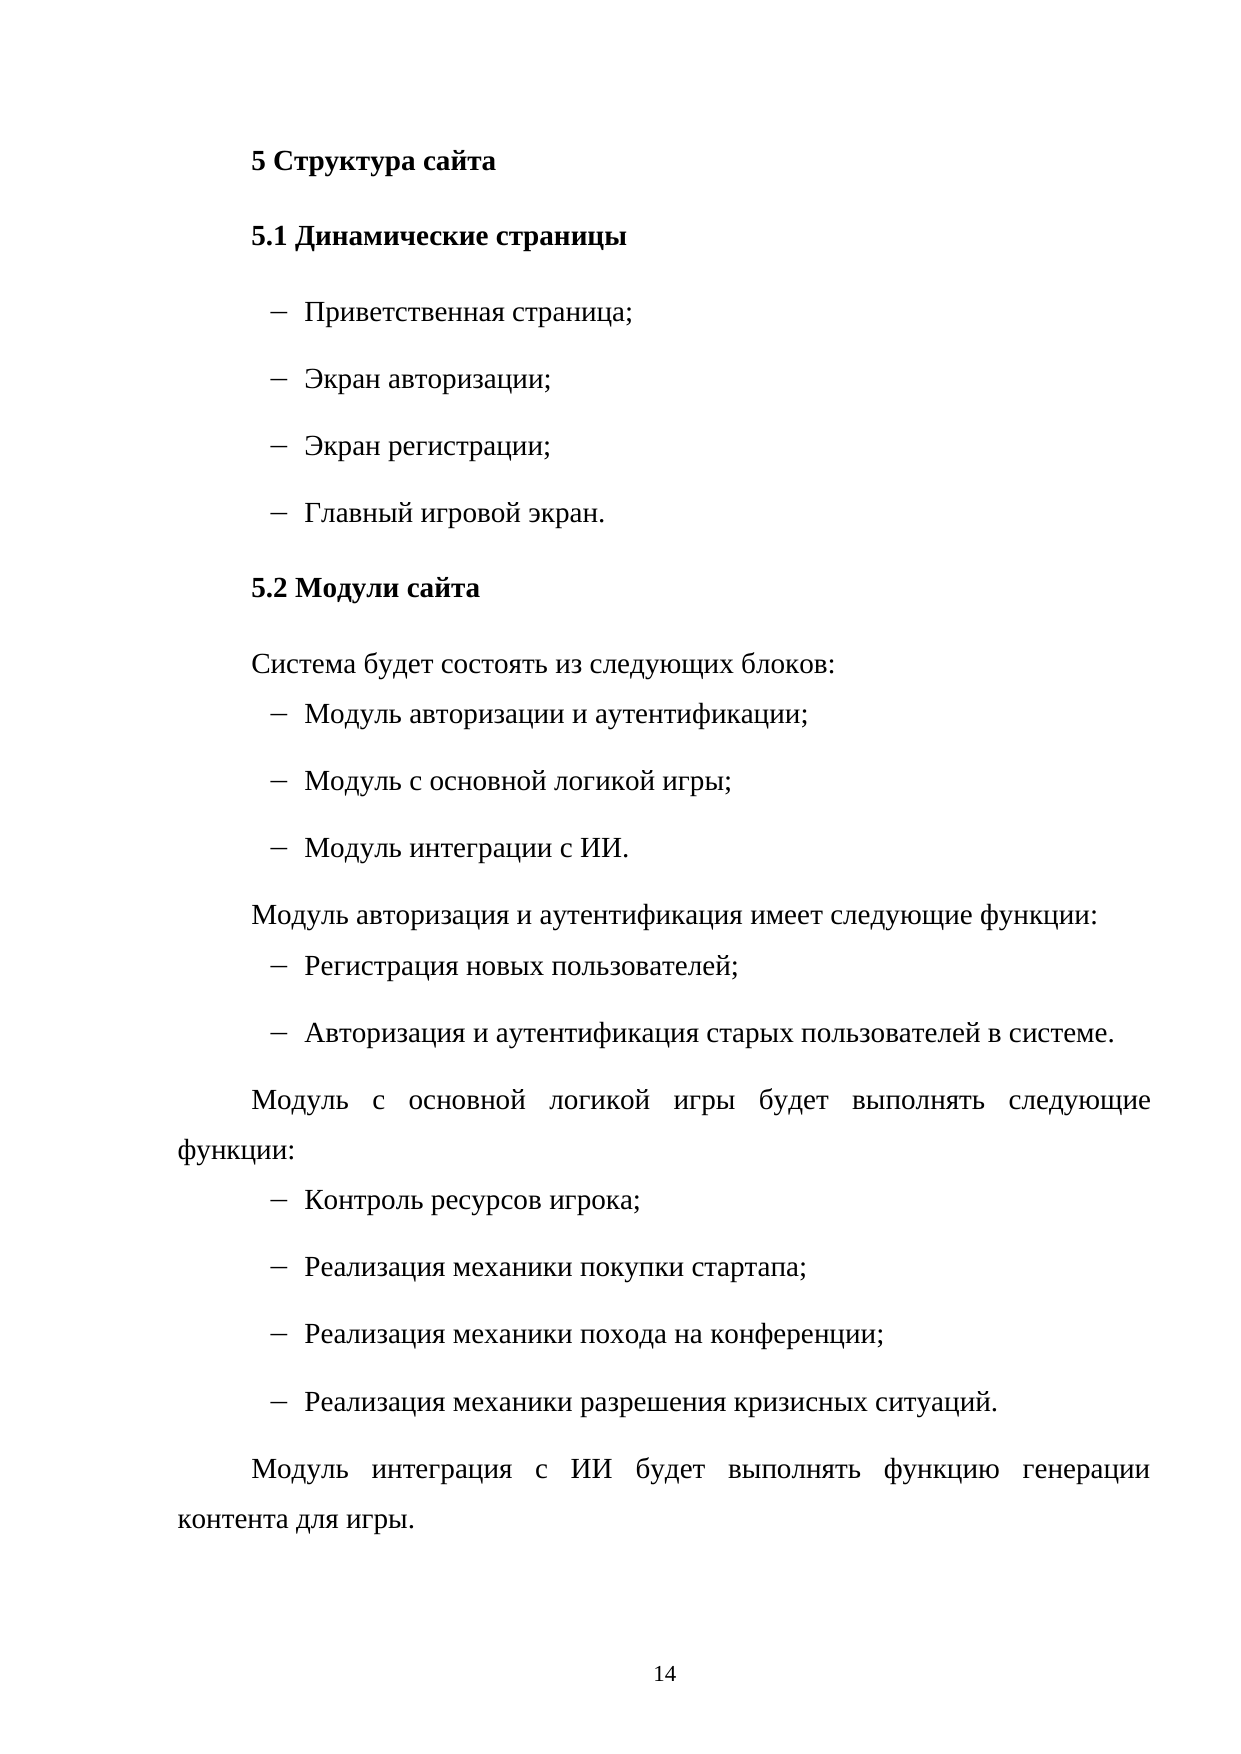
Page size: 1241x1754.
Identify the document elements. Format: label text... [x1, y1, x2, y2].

text Реализация механики похода на конференции; [267, 1317, 1152, 1350]
text Структура сайта [251, 143, 1152, 177]
text Система будет состоять из следующих блоков: [177, 646, 1152, 679]
text Модуль авторизация и аутентификация имеет следующие функции: [177, 897, 1152, 931]
text Реализация механики разрешения кризисных ситуаций. [267, 1384, 1152, 1417]
text Приветственная страница; [267, 294, 1152, 327]
list Динамические страницы [251, 218, 1152, 252]
text Модуль авторизации и аутентификации; [267, 696, 1152, 730]
text Модуль интеграции с ИИ. [267, 830, 1152, 864]
text Модуль интеграция с ИИ будет выполнять функцию генерации контента для игры. [177, 1451, 1152, 1534]
text Модуль с основной логикой игры; [267, 763, 1152, 797]
text Главный игровой экран. [267, 495, 1152, 529]
list Модули сайта [251, 570, 1152, 604]
text Модуль с основной логикой игры будет выполнять следующие функции: [177, 1082, 1152, 1166]
text Авторизация и аутентификация старых пользователей в системе. [267, 1015, 1152, 1048]
text Контроль ресурсов игрока; [267, 1182, 1152, 1216]
text Реализация механики покупки стартапа; [267, 1249, 1152, 1283]
text Экран авторизации; [267, 361, 1152, 394]
text Регистрация новых пользователей; [267, 948, 1152, 981]
text Экран регистрации; [267, 428, 1152, 462]
